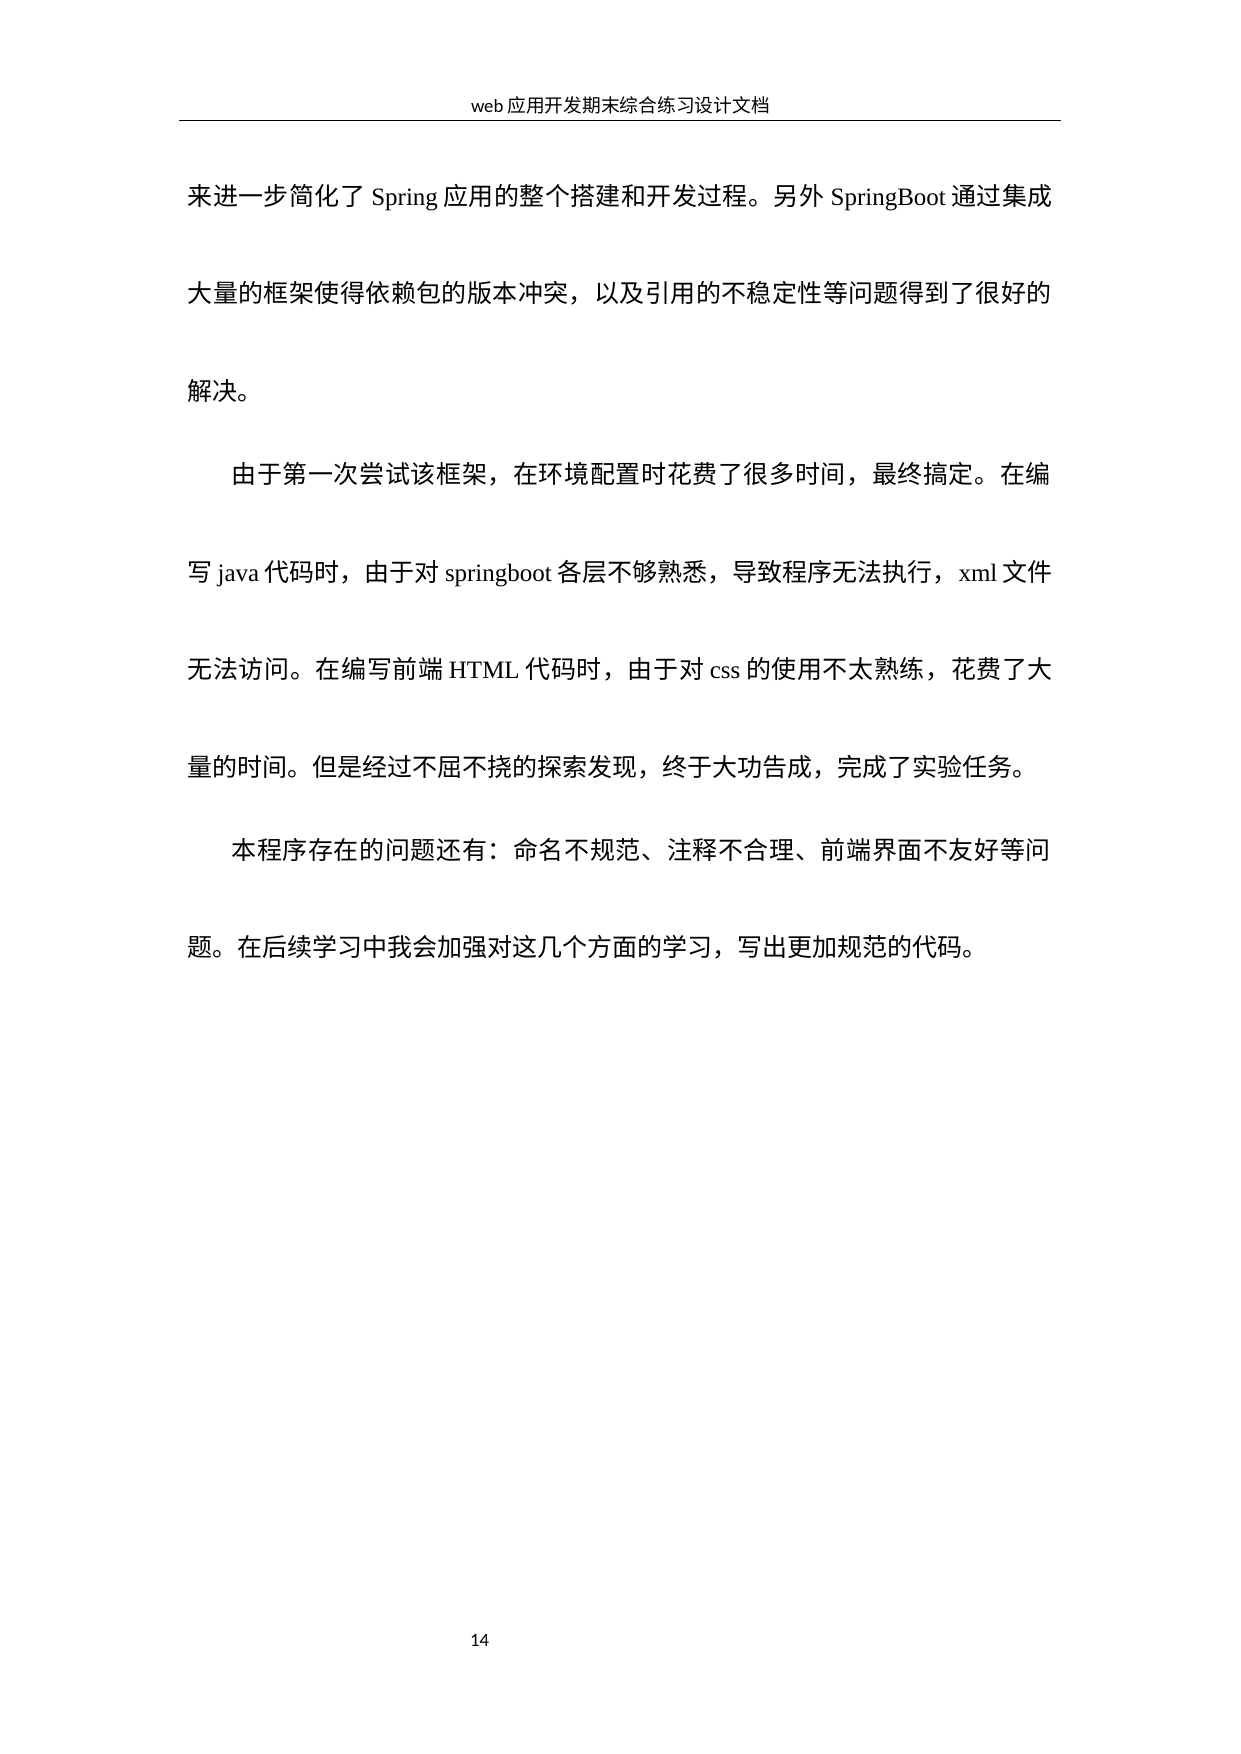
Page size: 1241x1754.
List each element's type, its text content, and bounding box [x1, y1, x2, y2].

text 由于第一次尝试该框架，在环境配置时花费了很多时间，最终搞定。在编写java代码时，由于对springboot各层不够熟悉，导致程序无法执行，xml文件无法访问。在编写前端HTML代码时，由于对css的使用不太熟练，花费了大量的时间。但是经过不屈不挠的探索发现，终于大功告成，完成了实验任务。 [187, 440, 1053, 798]
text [187, 162, 1053, 422]
text 本程序存在的问题还有：命名不规范、注释不合理、前端界面不友好等问题。在后续学习中我会加强对这几个方面的学习，写出更加规范的代码。 [187, 816, 1053, 978]
